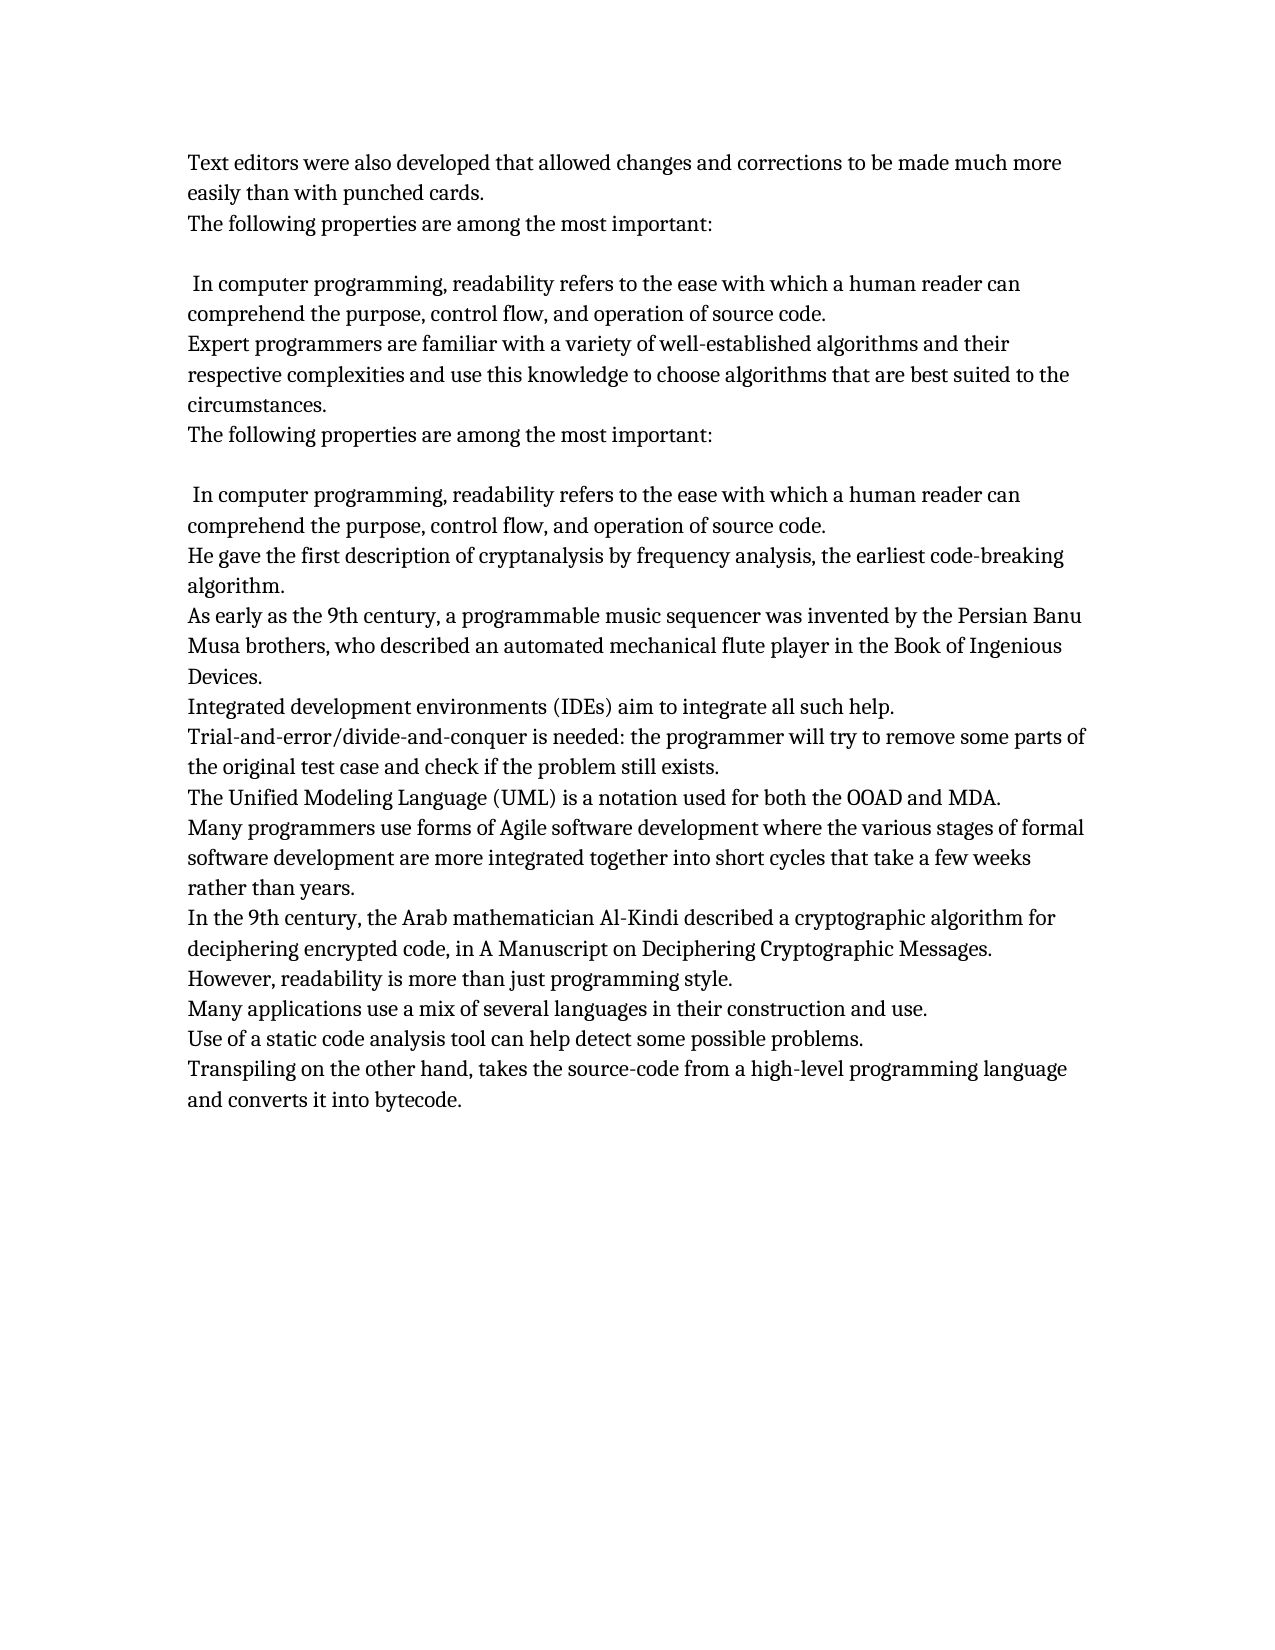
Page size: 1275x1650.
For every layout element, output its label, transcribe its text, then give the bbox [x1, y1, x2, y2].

text Text editors were also developed that allowed changes and corrections to be made much more easily than with punched cards. The following properties are among the most important: In computer programming, readability refers to the ease with which a human reader can comprehend the purpose, control flow, and operation of source code. Expert programmers are familiar with a variety of well-established algorithms and their respective complexities and use this knowledge to choose algorithms that are best suited to the circumstances. The following properties are among the most important: In computer programming, readability refers to the ease with which a human reader can comprehend the purpose, control flow, and operation of source code. He gave the first description of cryptanalysis by frequency analysis, the earliest code-breaking algorithm. As early as the 9th century, a programmable music sequencer was invented by the Persian Banu Musa brothers, who described an automated mechanical flute player in the Book of Ingenious Devices. Integrated development environments (IDEs) aim to integrate all such help. Trial-and-error/divide-and-conquer is needed: the programmer will try to remove some parts of the original test case and check if the problem still exists. The Unified Modeling Language (UML) is a notation used for both the OOAD and MDA. Many programmers use forms of Agile software development where the various stages of formal software development are more integrated together into short cycles that take a few weeks rather than years. In the 9th century, the Arab mathematician Al-Kindi described a cryptographic algorithm for deciphering encrypted code, in A Manuscript on Deciphering Cryptographic Messages. However, readability is more than just programming style. Many applications use a mix of several languages in their construction and use. Use of a static code analysis tool can help detect some possible problems. Transpiling on the other hand, takes the source-code from a high-level programming language and converts it into bytecode. [187, 150, 1087, 1113]
